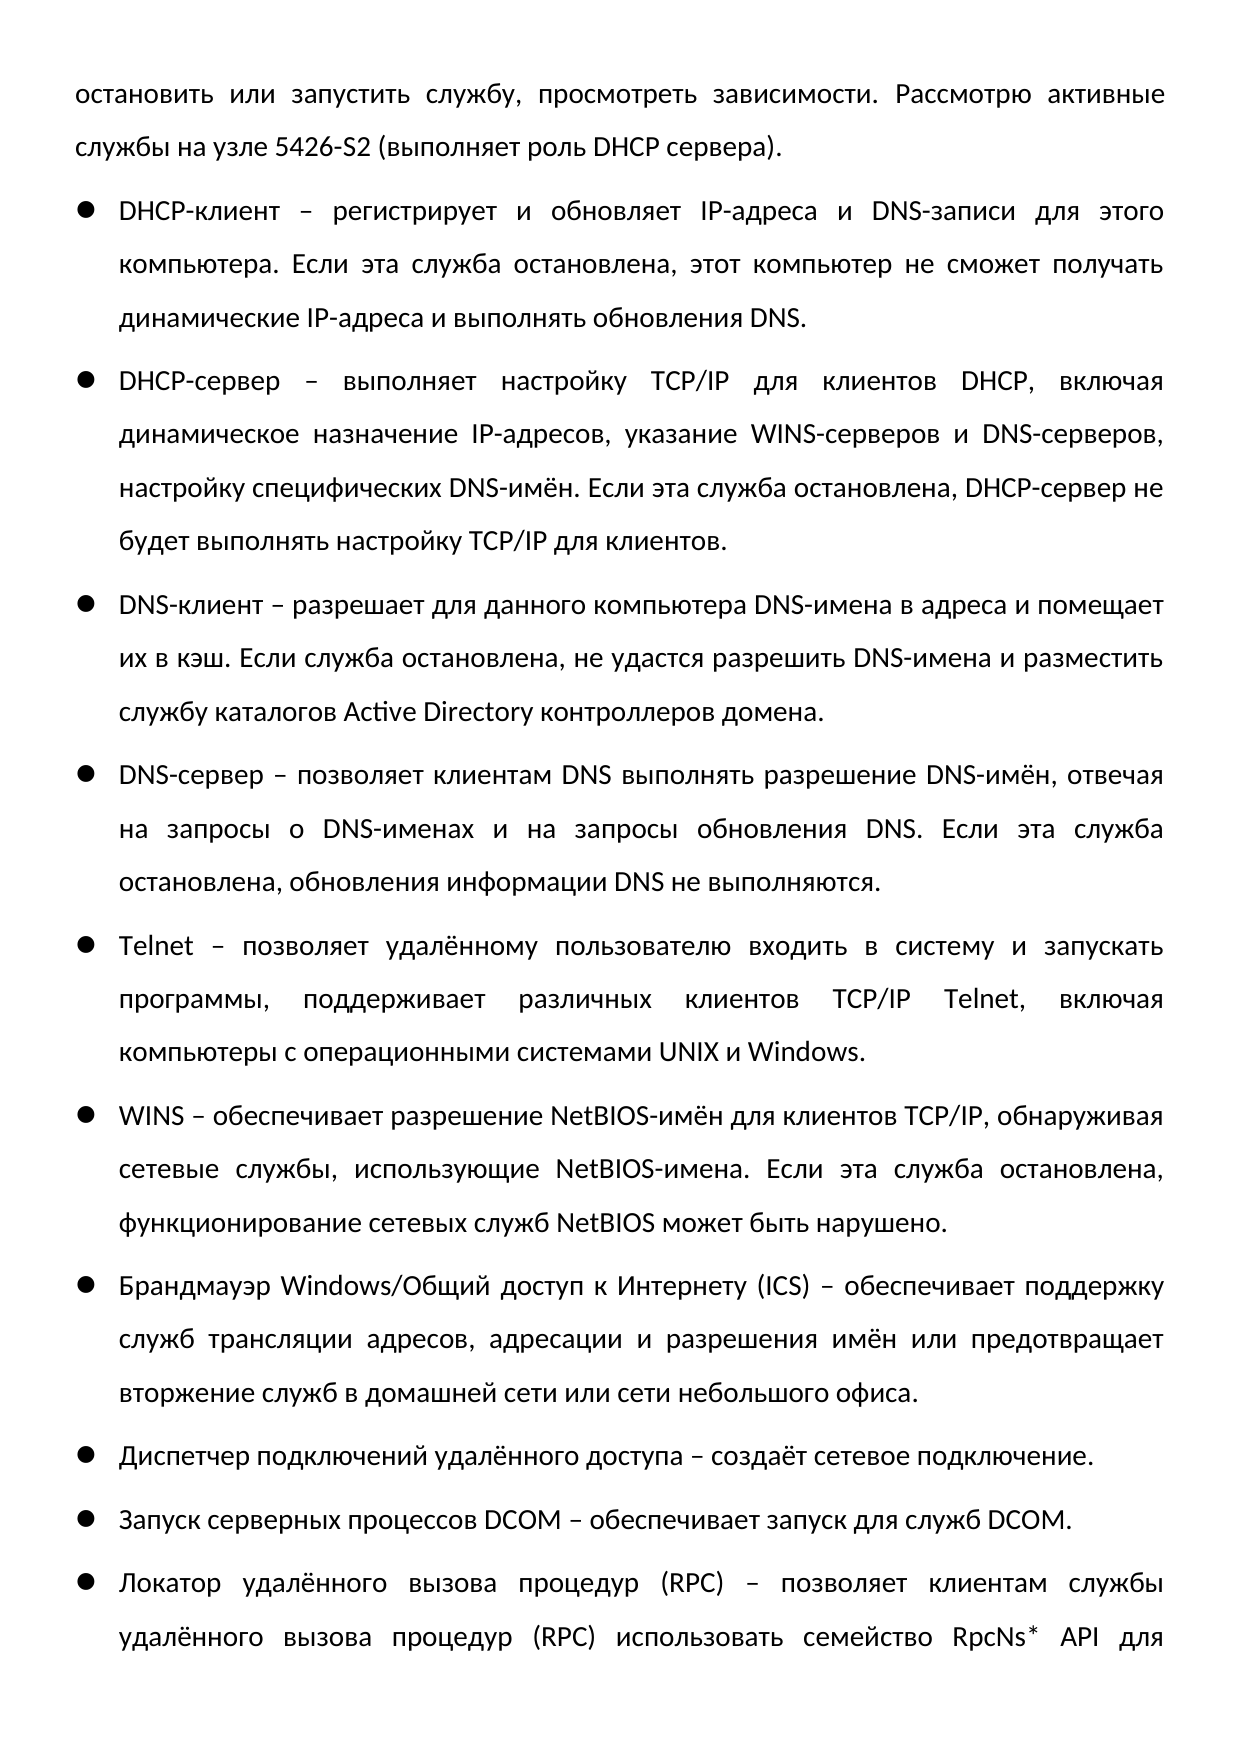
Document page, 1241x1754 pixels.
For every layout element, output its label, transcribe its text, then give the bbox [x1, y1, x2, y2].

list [75, 1564, 1165, 1653]
list Запуск серверных процессов DCOM – обеспечивает запуск для служб DCOM. [75, 1501, 1165, 1537]
list WINS – обеспечивает разрешение NetBIOS-имён для клиентов TCP/IP, обнаруживая сетевые службы, использующие NetBIOS-имена. Если эта служба остановлена, функционирование сетевых служб NetBIOS может быть нарушено. [75, 1097, 1165, 1239]
list DHCP-клиент – регистрирует и обновляет IP-адреса и DNS-записи для этого компьютера. Если эта служба остановлена, этот компьютер не сможет получать динамические IP-адреса и выполнять обновления DNS. [75, 192, 1165, 334]
list Брандмауэр Windows/Общий доступ к Интернету (ICS) – обеспечивает поддержку служб трансляции адресов, адресации и разрешения имён или предотвращает вторжение служб в домашней сети или сети небольшого офиса. [75, 1267, 1165, 1410]
list DNS-сервер – позволяет клиентам DNS выполнять разрешение DNS-имён, отвечая на запросы о DNS-именах и на запросы обновления DNS. Если эта служба остановлена, обновления информации DNS не выполняются. [75, 756, 1165, 899]
list Telnet – позволяет удалённому пользователю входить в систему и запускать программы, поддерживает различных клиентов TCP/IP Telnet, включая компьютеры с операционными системами UNIX и Windows. [75, 927, 1165, 1069]
list DNS-клиент – разрешает для данного компьютера DNS-имена в адреса и помещает их в кэш. Если служба остановлена, не удастся разрешить DNS-имена и разместить службу каталогов Active Directory контроллеров домена. [75, 586, 1165, 728]
list Диспетчер подключений удалённого доступа – создаёт сетевое подключение. [75, 1437, 1165, 1473]
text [75, 75, 1165, 164]
list DHCP-сервер – выполняет настройку TCP/IP для клиентов DHCP, включая динамическое назначение IP-адресов, указание WINS-серверов и DNS-серверов, настройку специфических DNS-имён. Если эта служба остановлена, DHCP-сервер не будет выполнять настройку TCP/IP для клиентов. [75, 362, 1165, 558]
